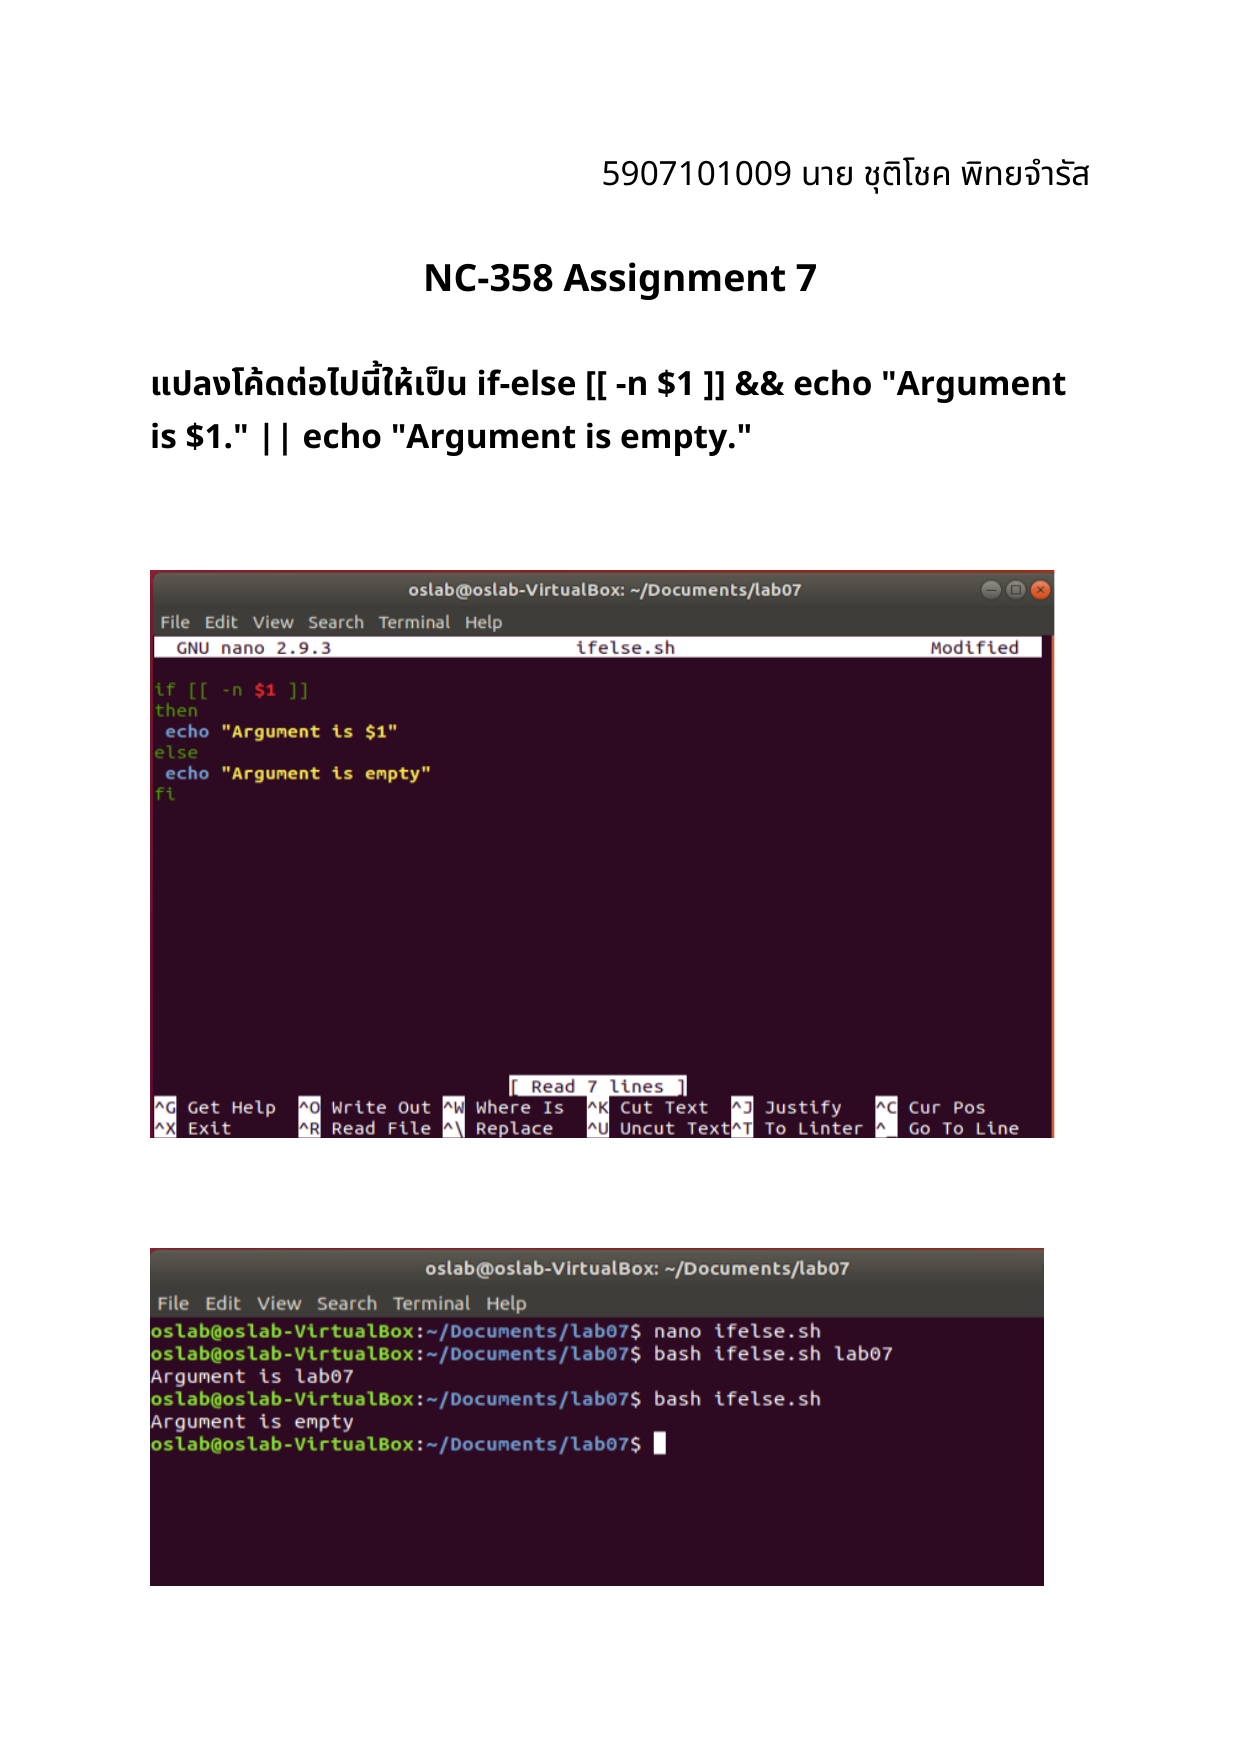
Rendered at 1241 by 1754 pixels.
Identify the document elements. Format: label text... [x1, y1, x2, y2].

picture [150, 570, 1055, 1138]
text แปลงโค้ดต่อไปนี้ให้เป็น if-else [[ -n $1 ]] && echo "Argument is $1." || echo "Argument is empty." [150, 360, 1090, 459]
text NC-358 Assignment 7 [150, 252, 1090, 303]
text 5907101009 นาย ชุติโชค พิทยจำรัส [150, 150, 1090, 201]
picture [150, 1248, 1044, 1586]
